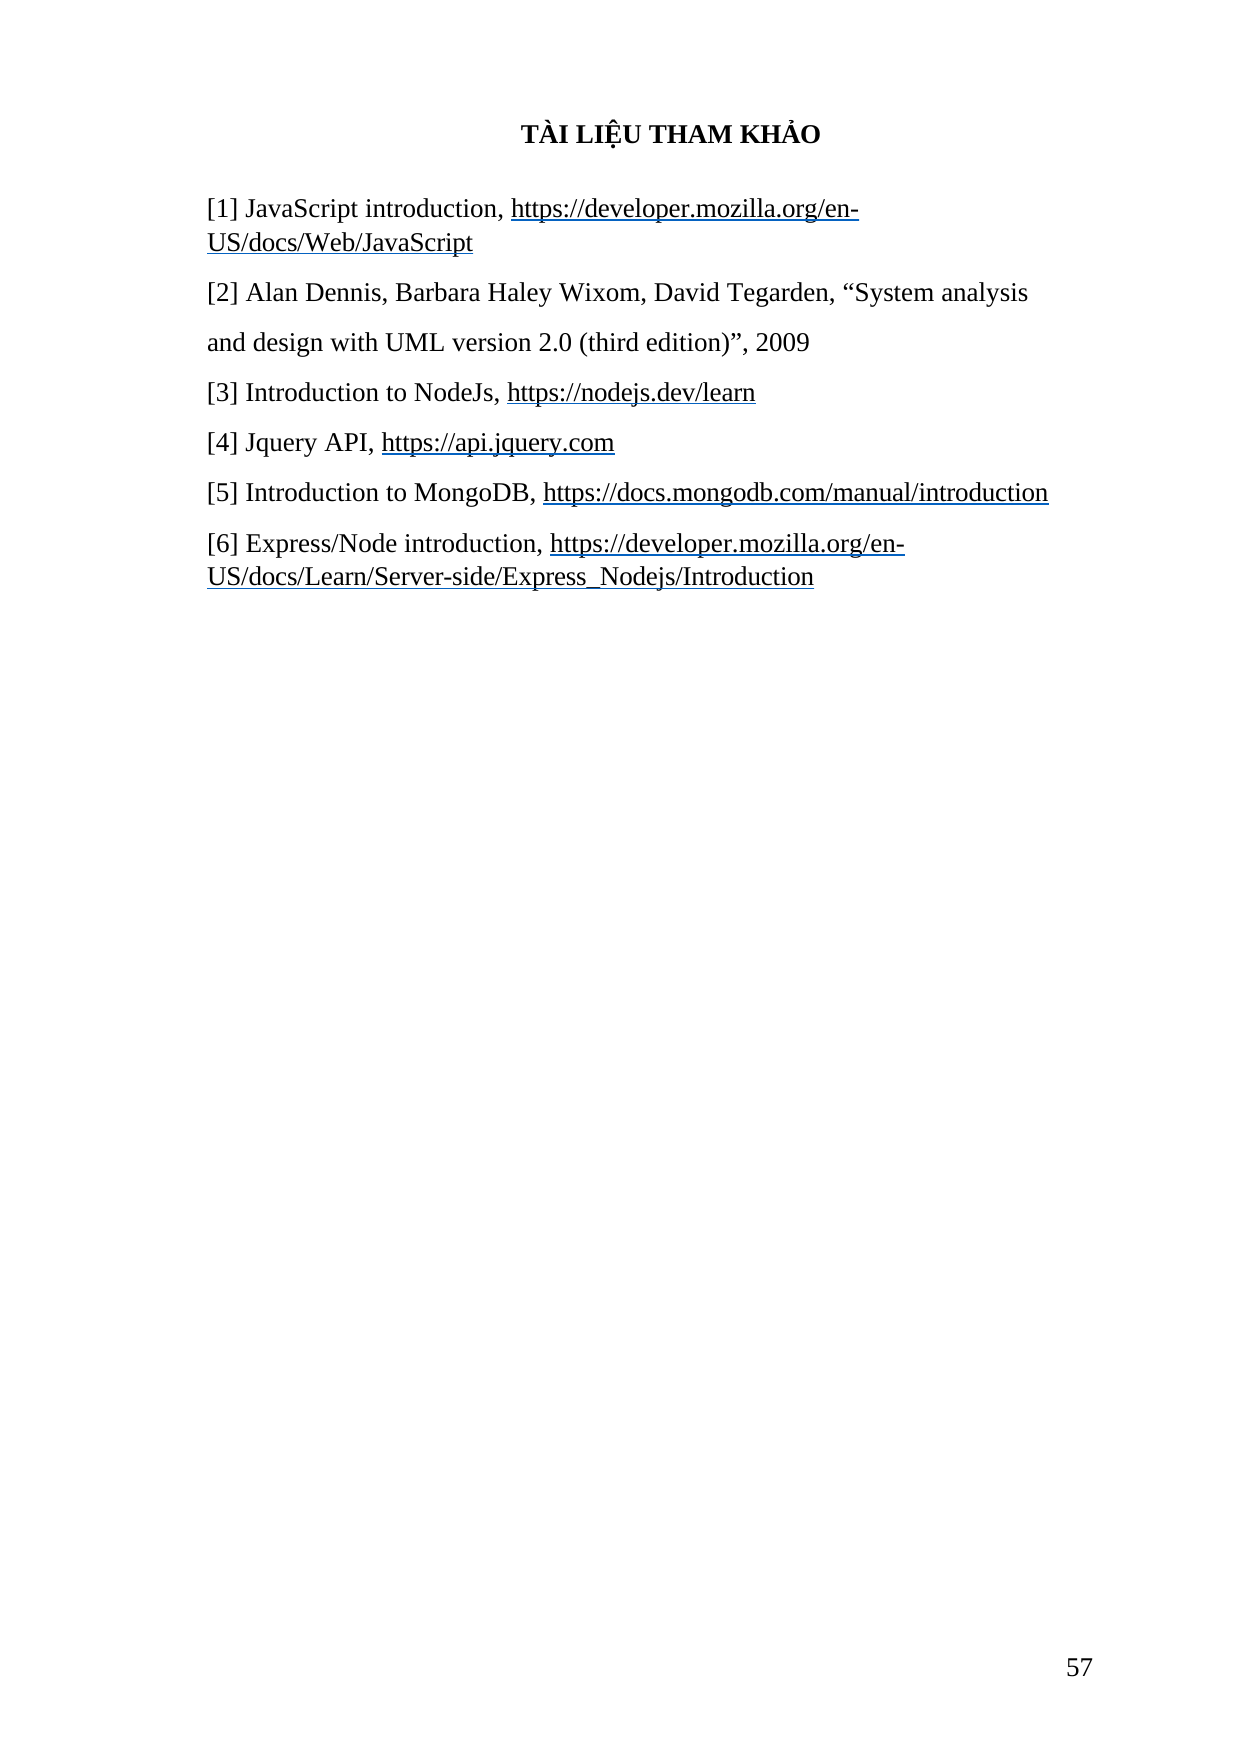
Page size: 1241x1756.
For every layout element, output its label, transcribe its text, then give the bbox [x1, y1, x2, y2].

list JavaScript introduction, https://developer.mozilla.org/en- [207, 192, 1171, 223]
list Introduction to MongoDB, https://docs.mongodb.com/manual/introduction [207, 476, 1171, 507]
list Express/Node introduction, https://developer.mozilla.org/en- US/docs/Learn/Server-side/Express_Nodejs/Introduction [207, 527, 905, 592]
list Introduction to NodeJs, https://nodejs.dev/learn [207, 376, 1171, 407]
subtitle TÀI LIỆU THAM KHẢO [311, 118, 1031, 149]
list Jquery API, https://api.jquery.com [207, 426, 1171, 457]
list Alan Dennis, Barbara Haley Wixom, David Tegarden, “System analysis and design with UML version 2.0 (third edition)”, 2009 [207, 276, 1073, 357]
text US/docs/Web/JavaScript [207, 226, 1171, 257]
